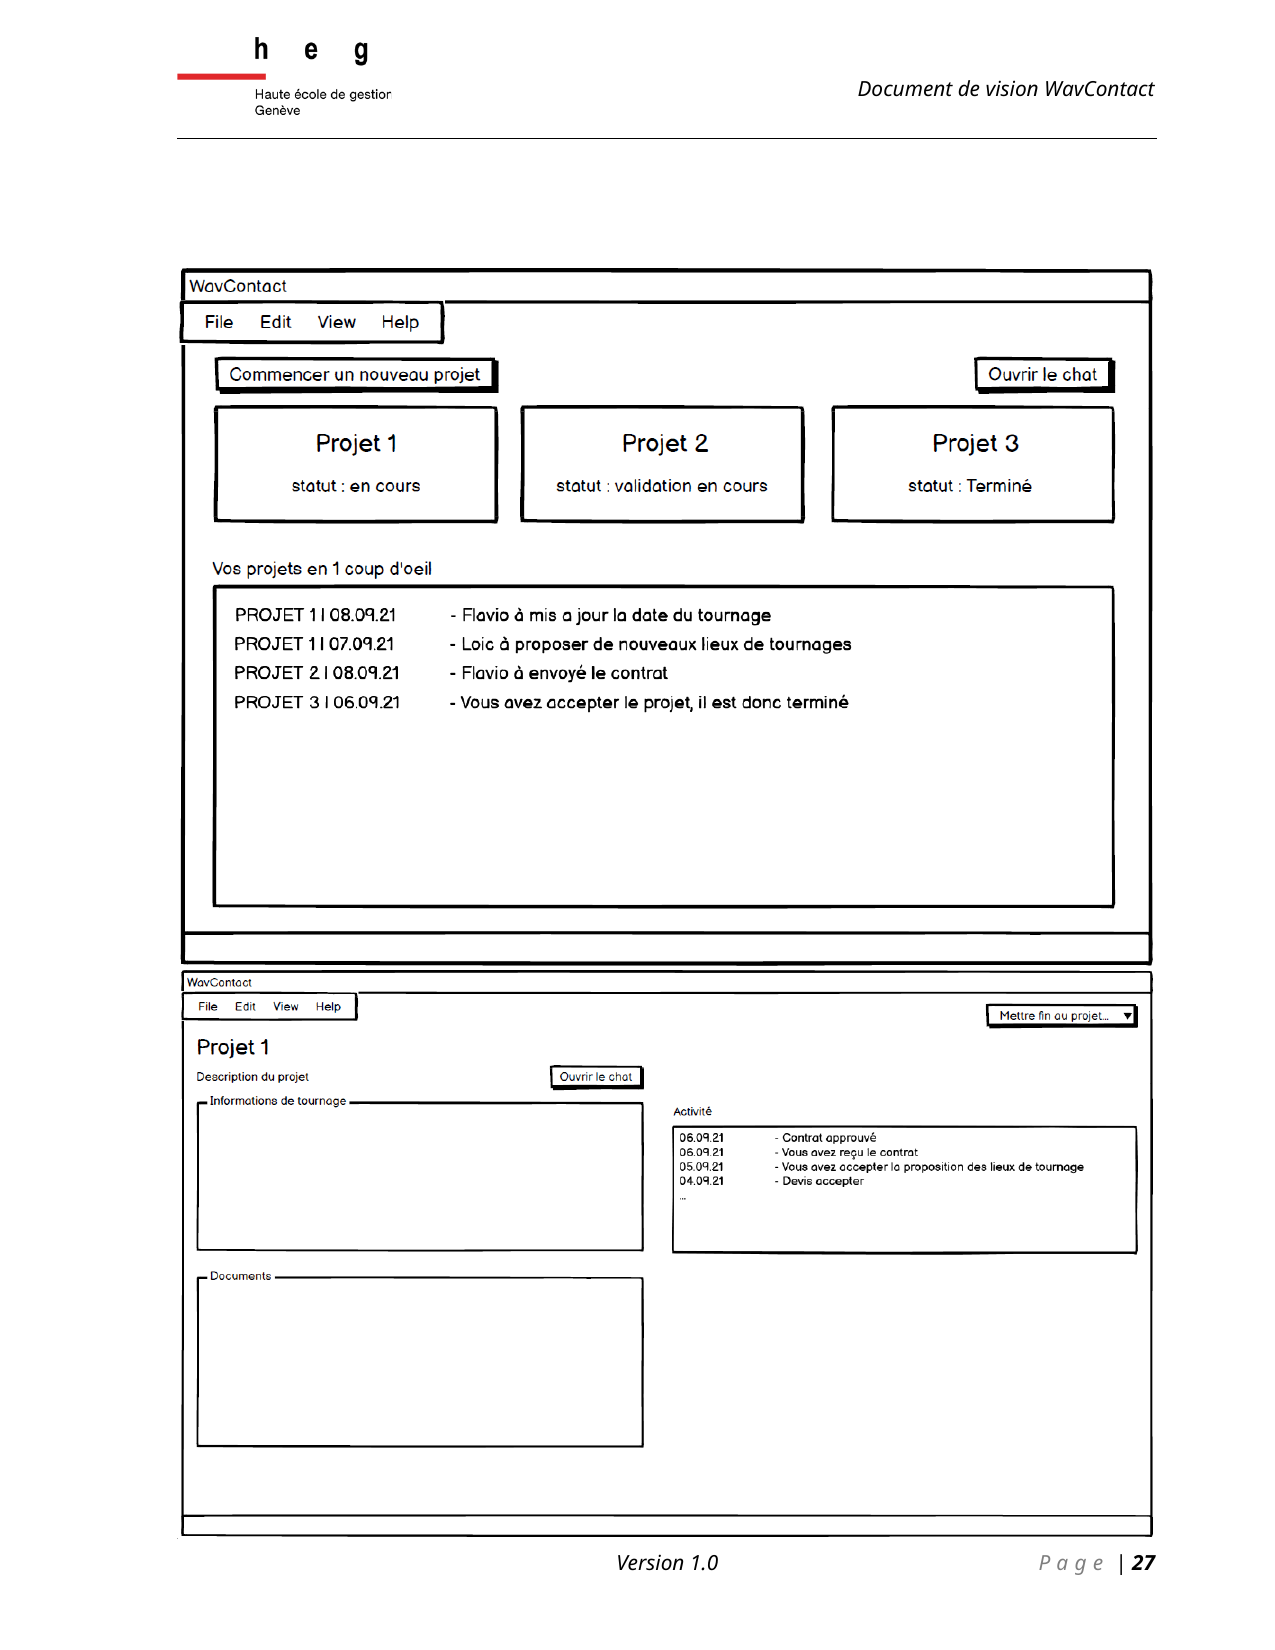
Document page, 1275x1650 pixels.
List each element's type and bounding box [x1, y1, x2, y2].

picture [177, 264, 1157, 1539]
picture [177, 35, 392, 116]
